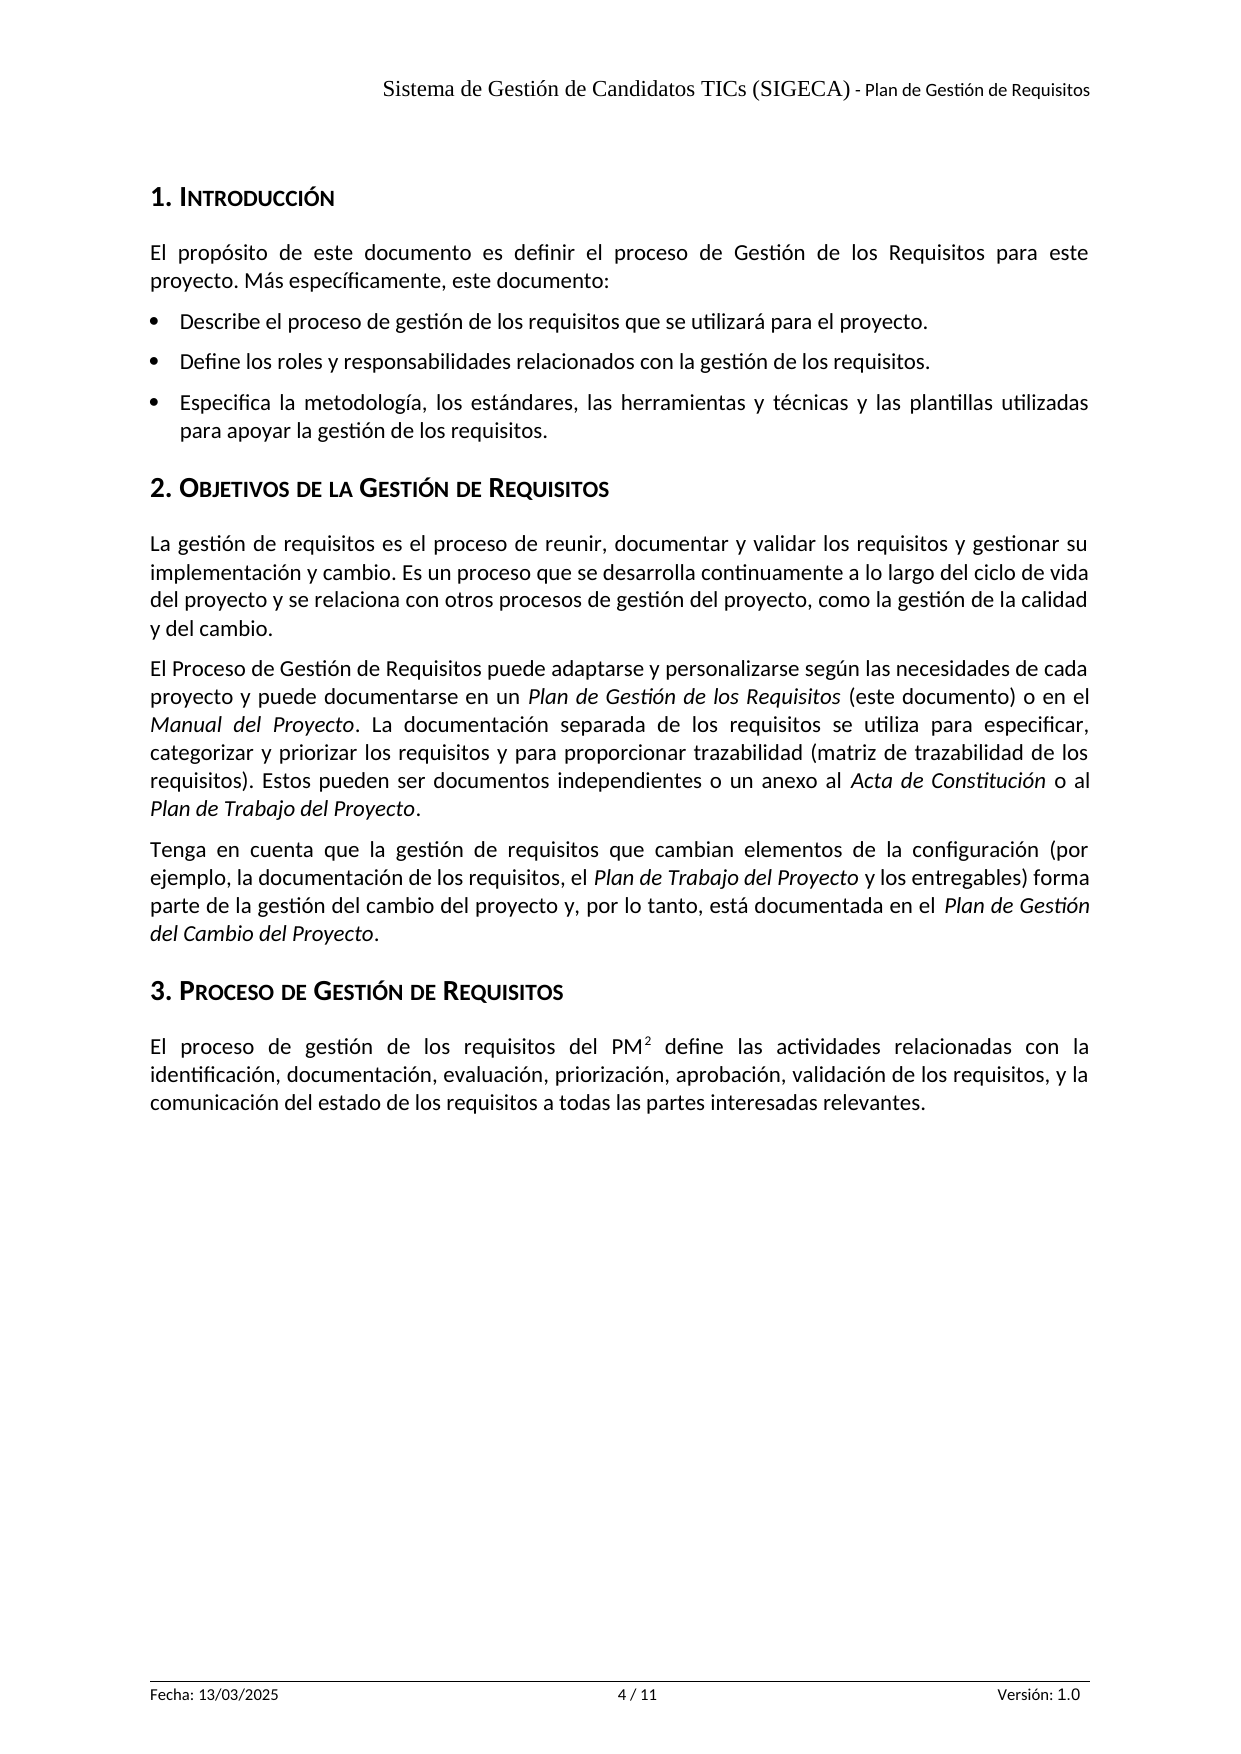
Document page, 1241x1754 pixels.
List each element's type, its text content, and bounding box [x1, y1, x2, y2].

text El Proceso de Gestión de Requisitos puede adaptarse y personalizarse según las necesidades de cada proyecto y puede documentarse en un Plan de Gestión de los Requisitos (este documento) o en el Manual del Proyecto. La documentación separada de los requisitos se utiliza para especificar, categorizar y priorizar los requisitos y para proporcionar trazabilidad (matriz de trazabilidad de los requisitos). Estos pueden ser documentos independientes o un anexo al Acta de Constitución o al Plan de Trabajo del Proyecto. [150, 654, 1090, 822]
list Describe el proceso de gestión de los requisitos que se utilizará para el proyecto. [150, 307, 1090, 335]
text El proceso de gestión de los requisitos del PM2 define las actividades relacionadas con la identificación, documentación, evaluación, priorización, aprobación, validación de los requisitos, y la comunicación del estado de los requisitos a todas las partes interesadas relevantes. [150, 1032, 1090, 1117]
subtitle Introducción [150, 178, 1090, 213]
text Tenga en cuenta que la gestión de requisitos que cambian elementos de la configuración (por ejemplo, la documentación de los requisitos, el Plan de Trabajo del Proyecto y los entregables) forma parte de la gestión del cambio del proyecto y, por lo tanto, está documentada en el Plan de Gestión del Cambio del Proyecto. [150, 835, 1090, 947]
subtitle Objetivos de la Gestión de Requisitos [150, 469, 1090, 504]
list Define los roles y responsabilidades relacionados con la gestión de los requisitos. [150, 347, 1090, 375]
text El propósito de este documento es definir el proceso de Gestión de los Requisitos para este proyecto. Más específicamente, este documento: [150, 238, 1090, 294]
subtitle Proceso de Gestión de Requisitos [150, 972, 1090, 1007]
text La gestión de requisitos es el proceso de reunir, documentar y validar los requisitos y gestionar su implementación y cambio. Es un proceso que se desarrolla continuamente a lo largo del ciclo de vida del proyecto y se relaciona con otros procesos de gestión del proyecto, como la gestión de la calidad y del cambio. [150, 529, 1090, 642]
list Especifica la metodología, los estándares, las herramientas y técnicas y las plantillas utilizadas para apoyar la gestión de los requisitos. [150, 388, 1090, 444]
